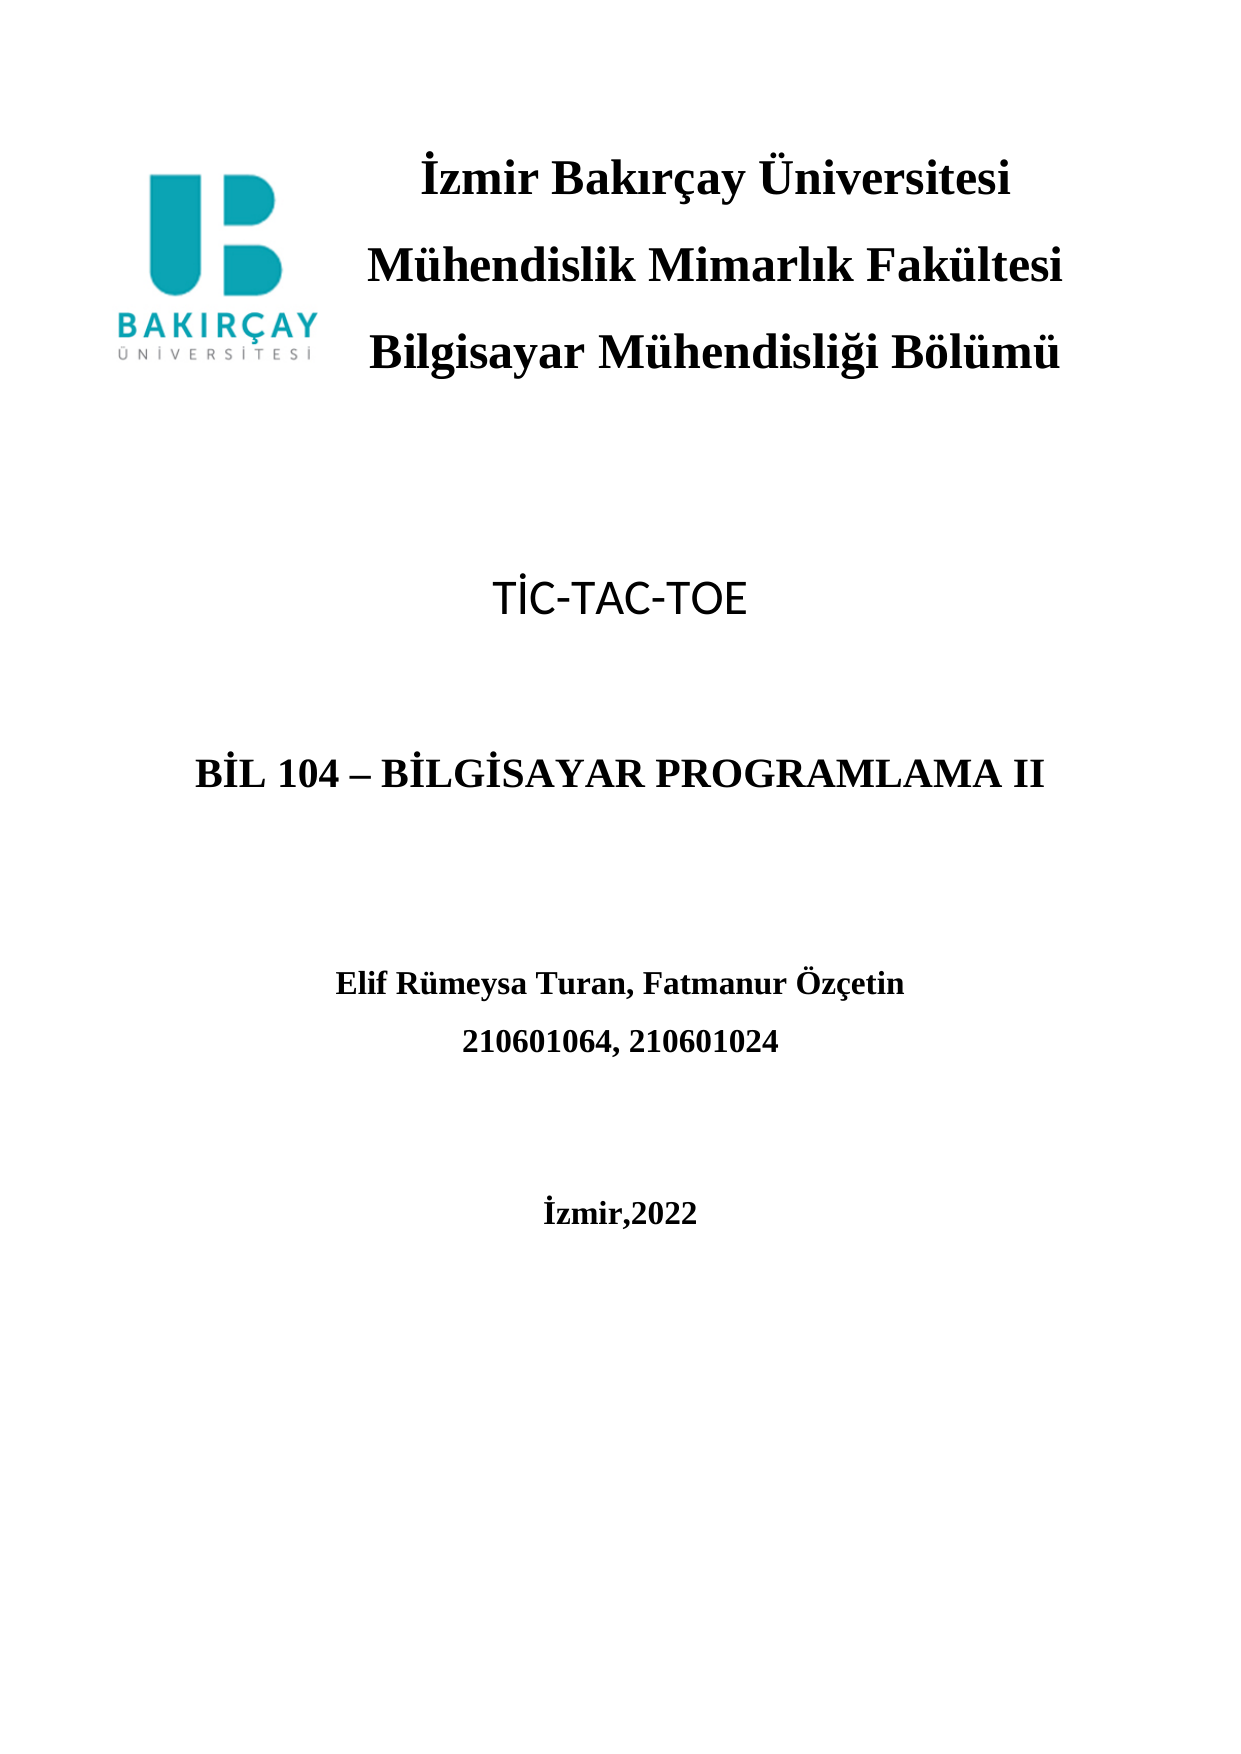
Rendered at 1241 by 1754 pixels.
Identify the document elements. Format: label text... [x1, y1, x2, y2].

text İzmir,2022 [148, 1194, 1093, 1232]
text Bilgisayar Mühendisliği Bölümü [148, 321, 1093, 379]
picture [111, 165, 320, 374]
text 210601064, 210601024 [148, 1021, 1093, 1059]
text Elif Rümeysa Turan, Fatmanur Özçetin [148, 964, 1093, 1002]
text BİL 104 – BİLGİSAYAR PROGRAMLAMA II [148, 748, 1093, 796]
text Mühendislik Mimarlık Fakültesi [320, 234, 1093, 292]
text İzmir Bakırçay Üniversitesi [148, 148, 1093, 205]
text TİC-TAC-TOE [148, 566, 1093, 627]
